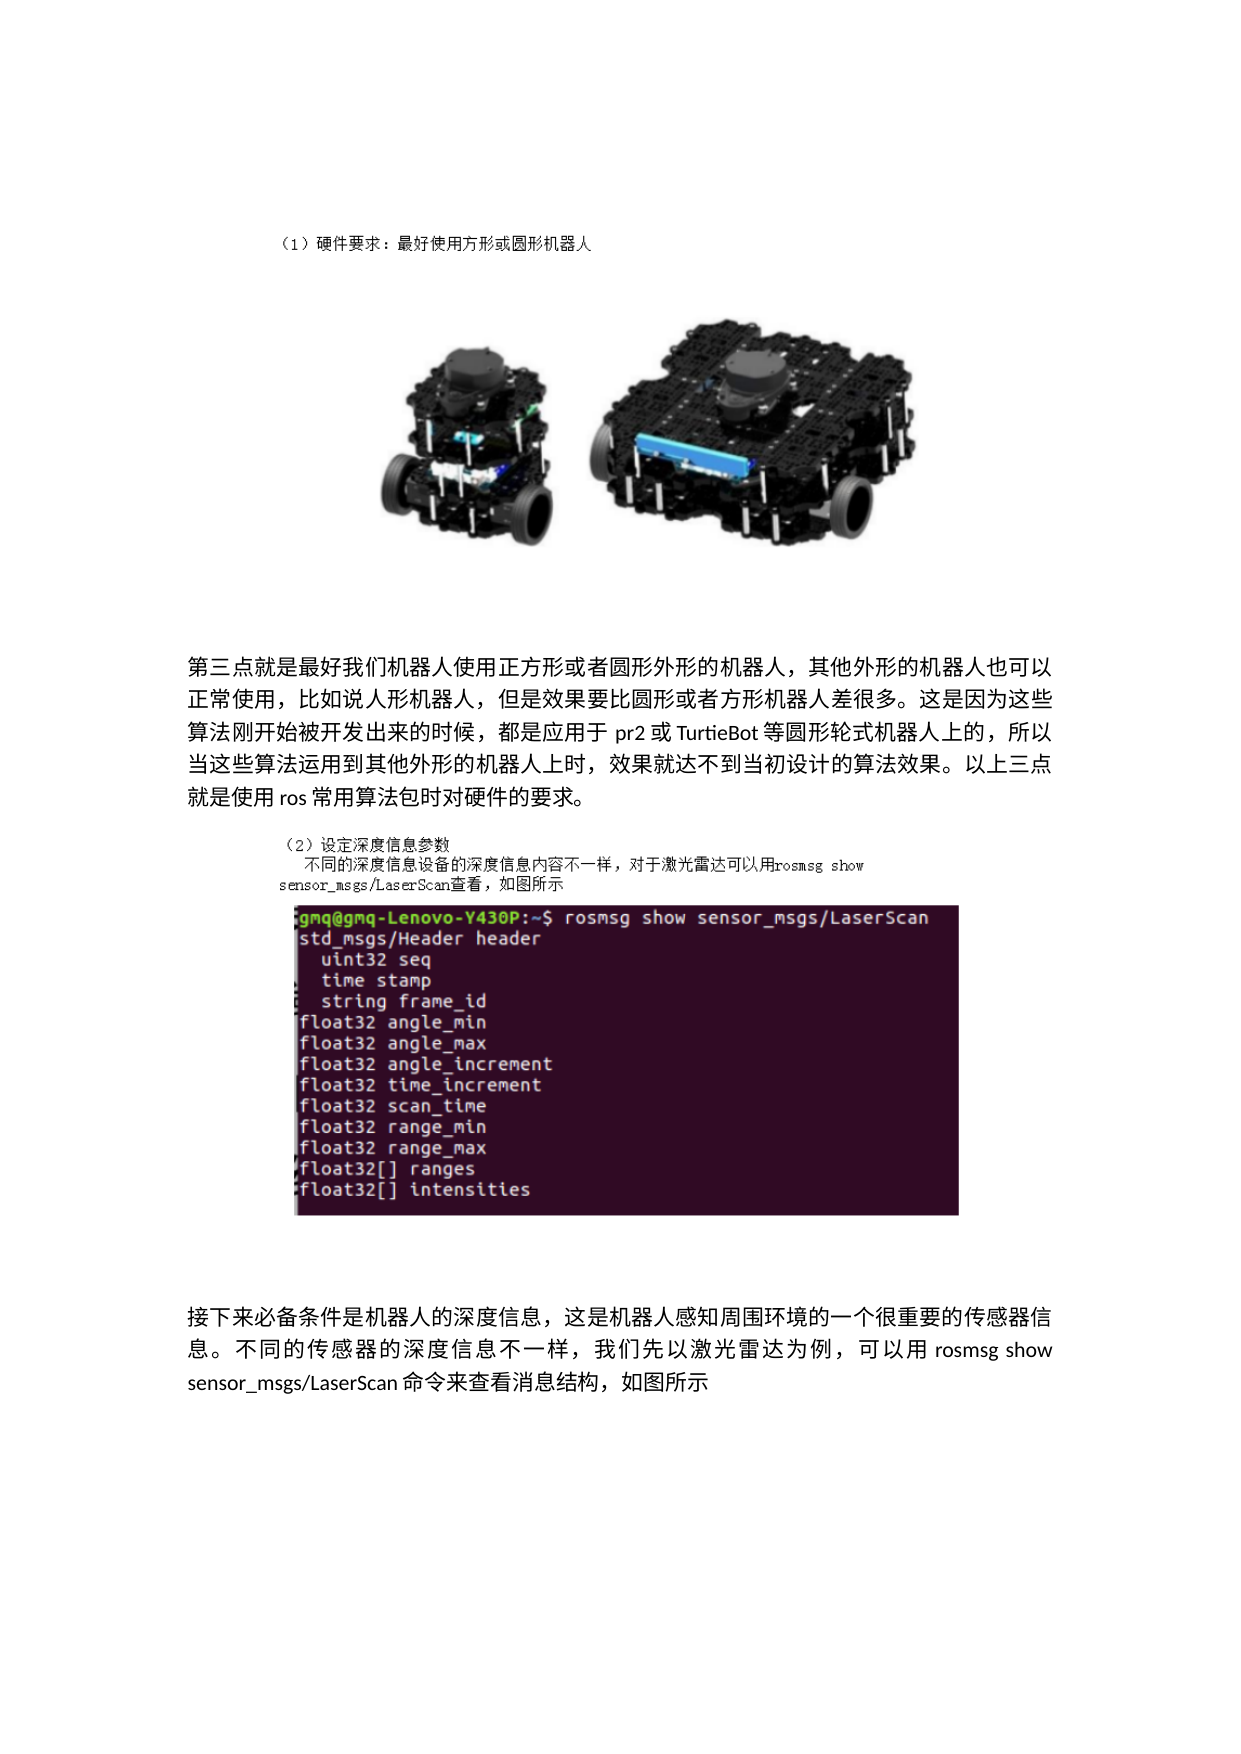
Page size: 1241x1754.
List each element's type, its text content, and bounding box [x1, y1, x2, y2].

text 接下来必备条件是机器人的深度信息，这是机器人感知周围环境的一个很重要的传感器信息。不同的传感器的深度信息不一样，我们先以激光雷达为例，可以用rosmsg show sensor_msgs/LaserScan命令来查看消息结构，如图所示 [187, 1299, 1053, 1397]
picture [187, 162, 1053, 649]
text 第三点就是最好我们机器人使用正方形或者圆形外形的机器人，其他外形的机器人也可以正常使用，比如说人形机器人，但是效果要比圆形或者方形机器人差很多。这是因为这些算法刚开始被开发出来的时候，都是应用于pr2或TurtieBot等圆形轮式机器人上的，所以当这些算法运用到其他外形的机器人上时，效果就达不到当初设计的算法效果。以上三点就是使用ros常用算法包时对硬件的要求。 [187, 649, 1053, 812]
picture [187, 812, 1053, 1299]
